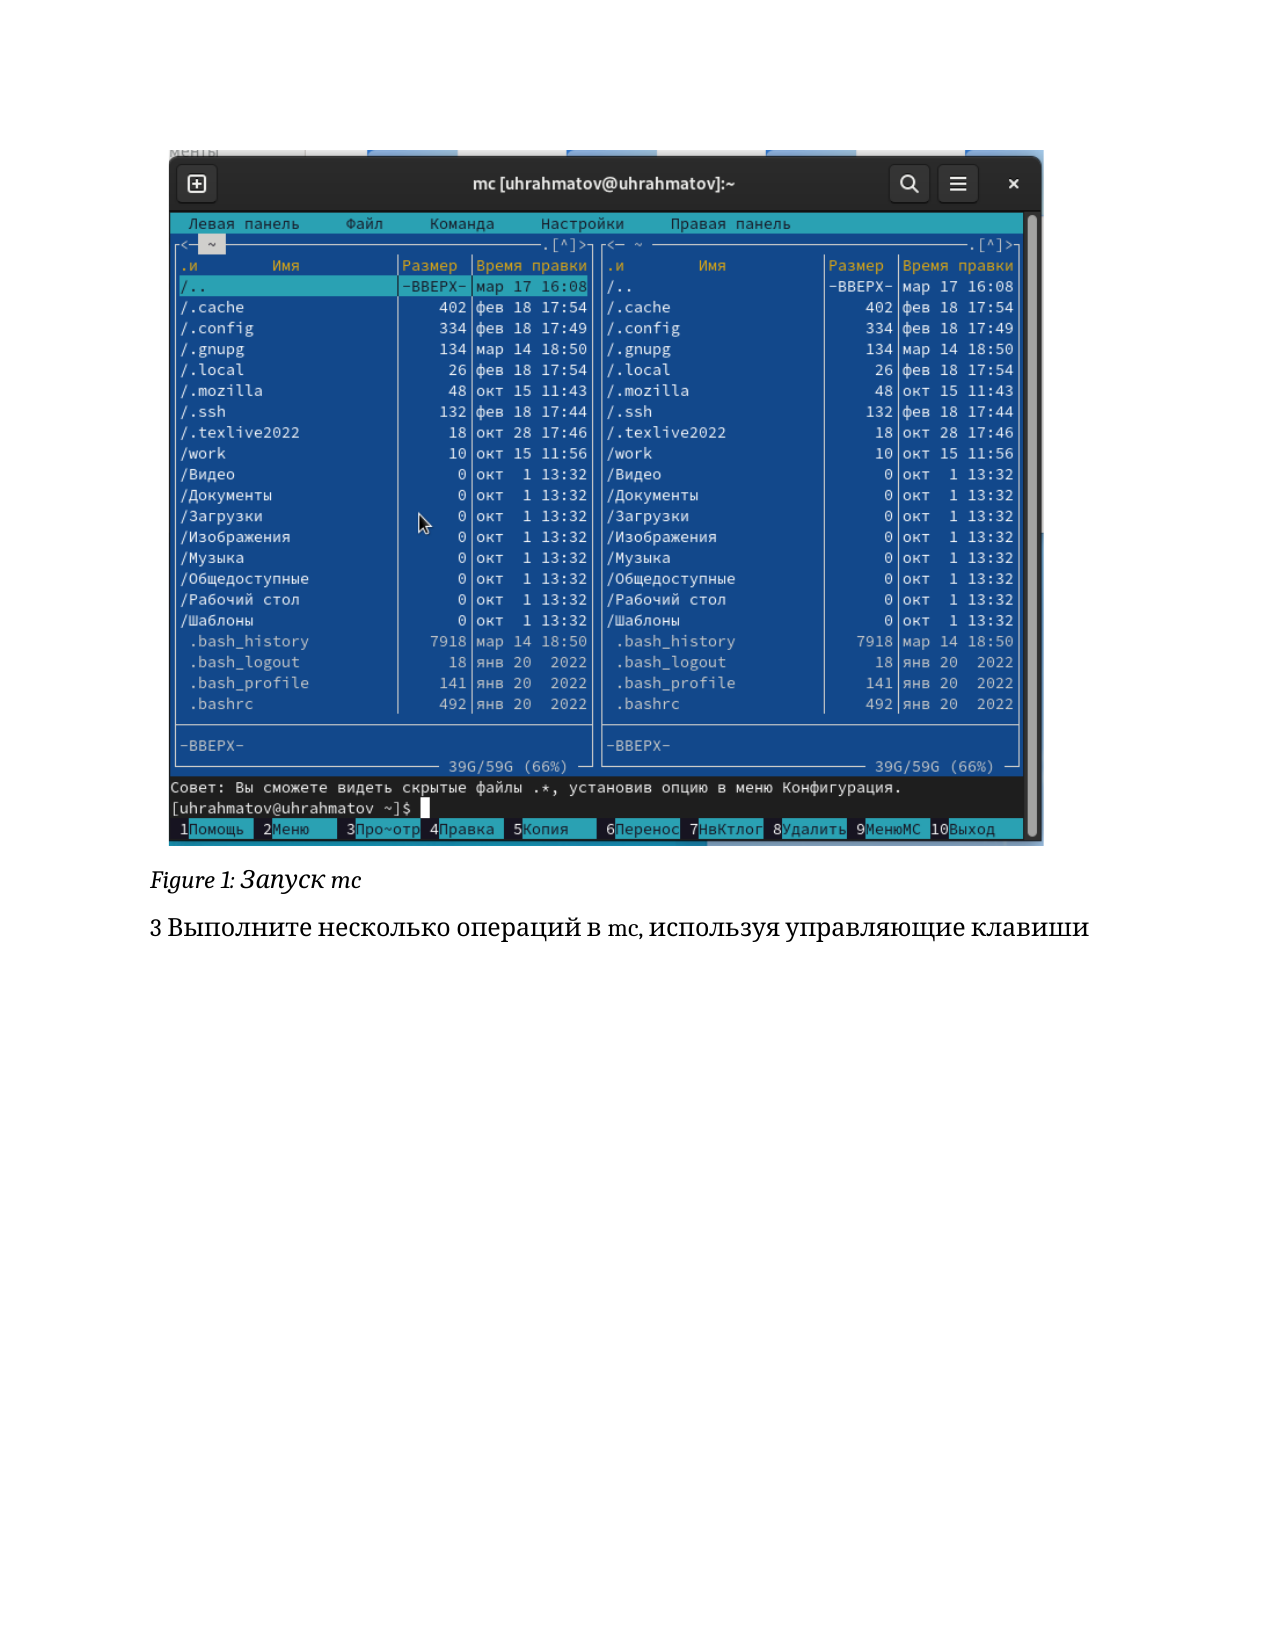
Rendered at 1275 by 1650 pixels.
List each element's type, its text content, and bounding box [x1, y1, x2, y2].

text Figure 1: Запуск mc [150, 866, 1125, 895]
text 3 Выполните несколько операций в mc, используя управляющие клавиши [150, 914, 1125, 943]
picture [168, 150, 1044, 846]
